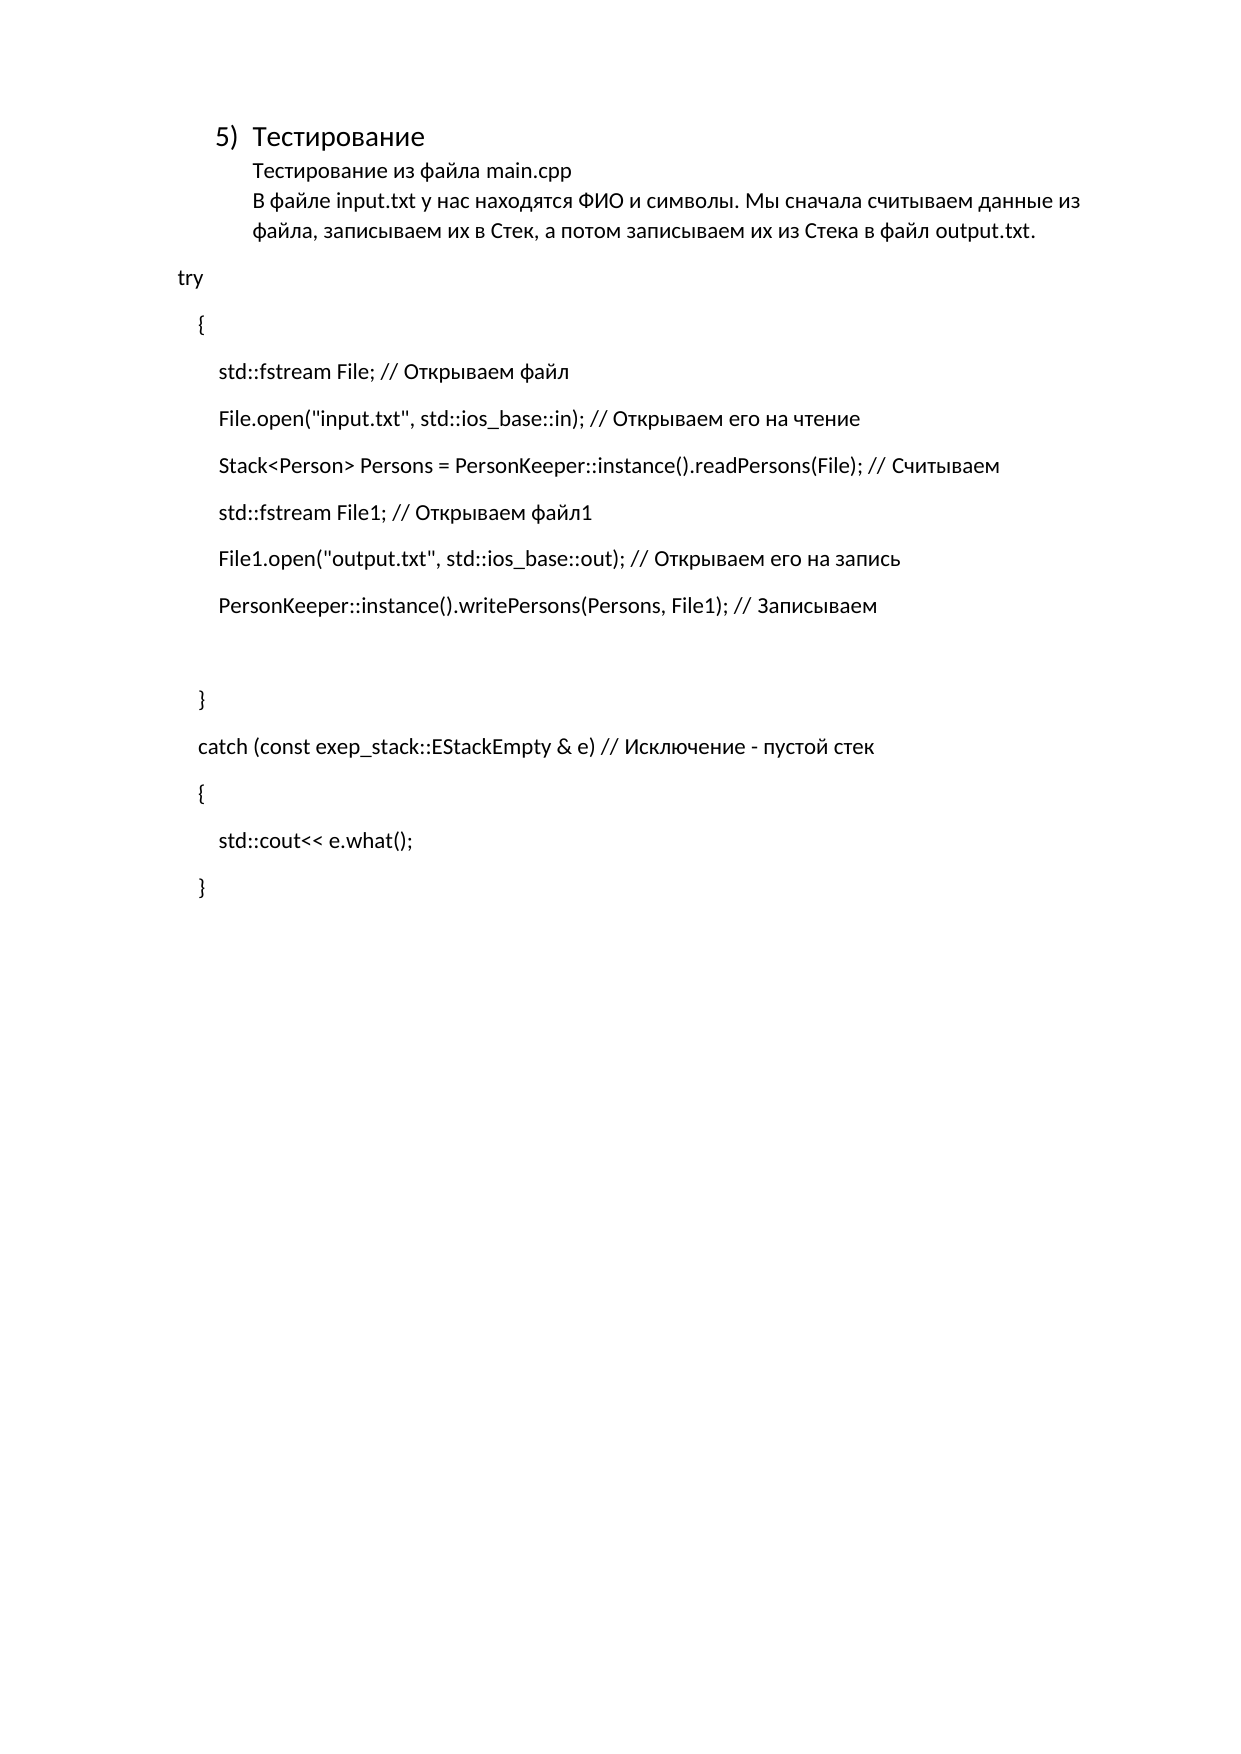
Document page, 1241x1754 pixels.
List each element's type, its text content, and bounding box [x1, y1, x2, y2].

text catch (const exep_stack::EStackEmpty & e) // Исключение - пустой стек [177, 732, 1152, 760]
text } [177, 873, 1152, 901]
list Тестирование Тестирование из файла main.cpp В файле input.txt у нас находятся ФИО и символы. Мы сначала считываем данные из файла, записываем их в Стек, а потом записываем их из Стека в файл output.txt. [215, 118, 1152, 244]
text File.open("input.txt", std::ios_base::in); // Открываем его на чтение [177, 404, 1152, 432]
text { [177, 779, 1152, 807]
text File1.open("output.txt", std::ios_base::out); // Открываем его на запись [177, 544, 1152, 572]
text std::fstream File1; // Открываем файл1 [177, 498, 1152, 526]
text { [177, 310, 1152, 338]
text Stack<Person> Persons = PersonKeeper::instance().readPersons(File); // Считываем [177, 451, 1152, 479]
text std::fstream File; // Открываем файл [177, 357, 1152, 385]
text } [177, 685, 1152, 713]
text try [177, 263, 1152, 291]
text std::cout<< e.what(); [177, 826, 1152, 854]
text PersonKeeper::instance().writePersons(Persons, File1); // Записываем [177, 591, 1152, 619]
